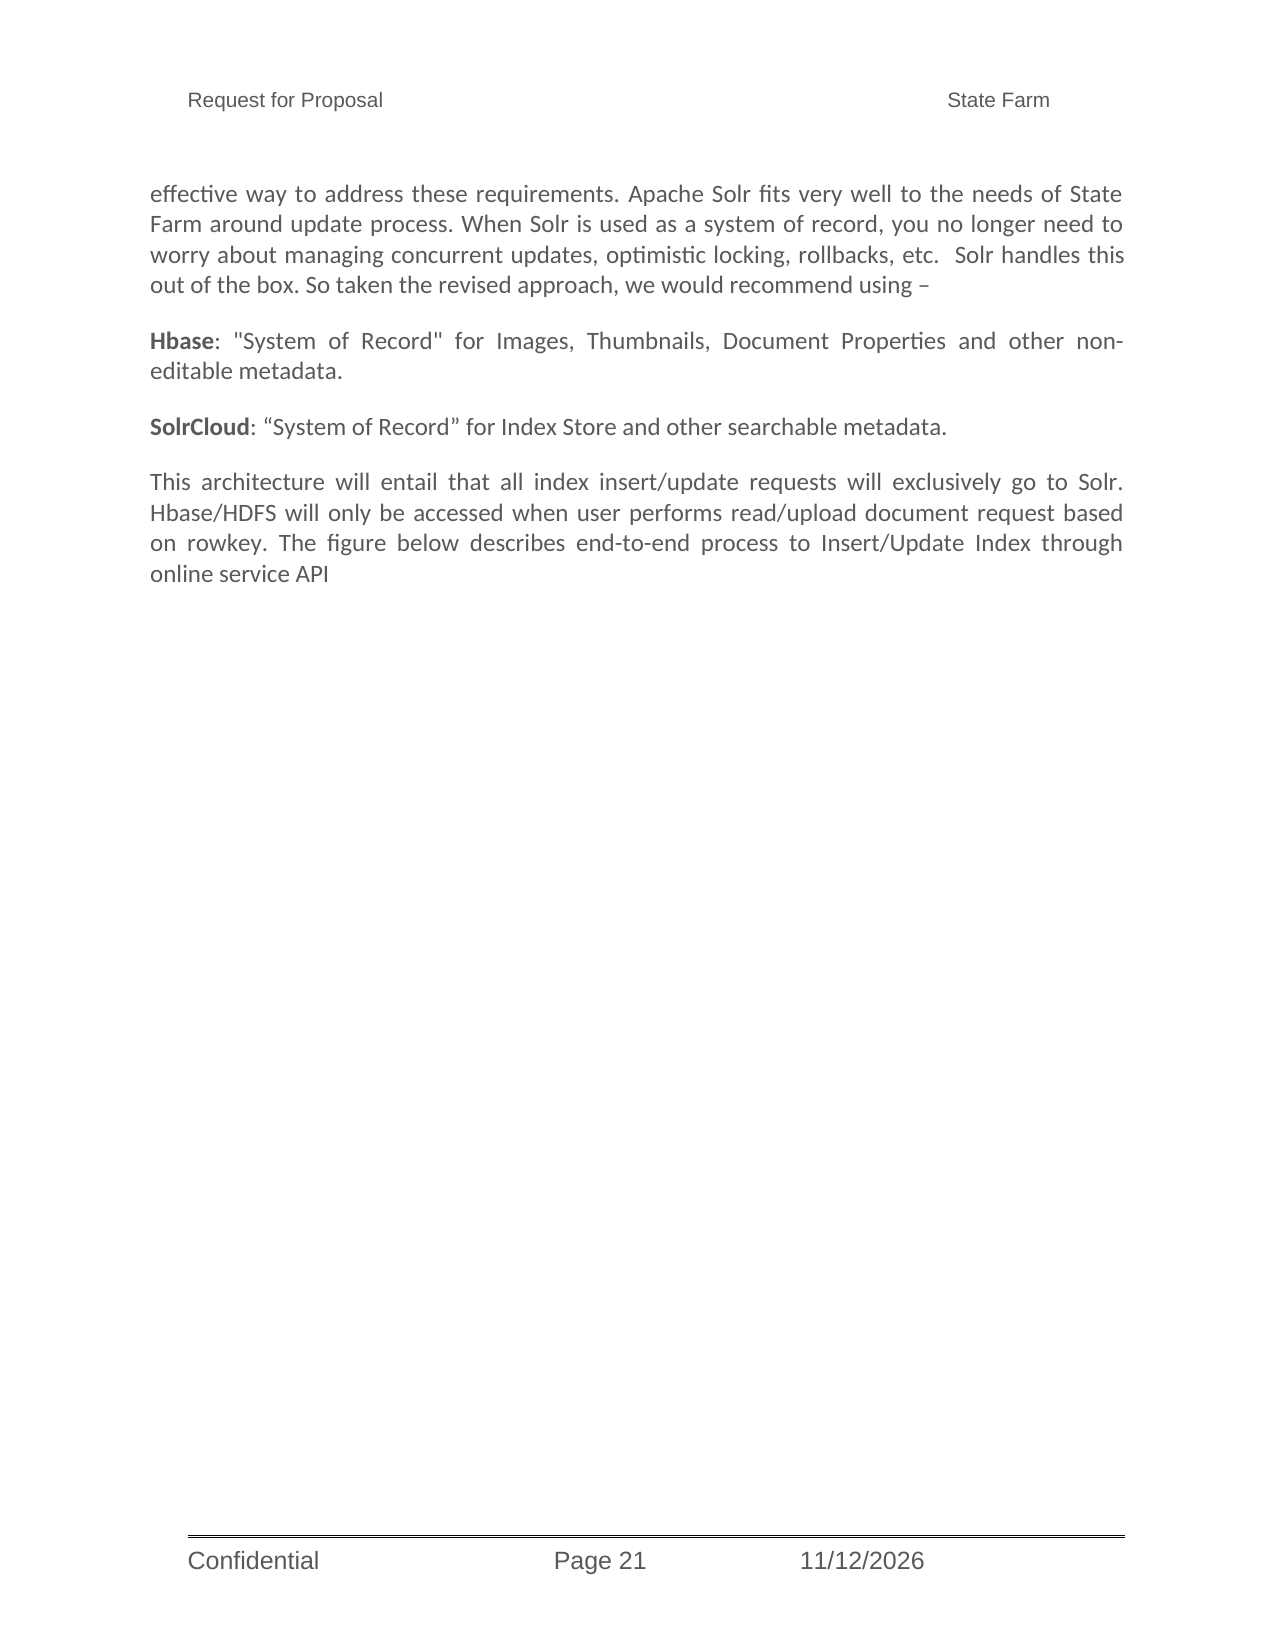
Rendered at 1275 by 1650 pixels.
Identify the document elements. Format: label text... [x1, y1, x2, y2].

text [150, 178, 1125, 300]
text This architecture will entail that all index insert/update requests will exclusively go to Solr. Hbase/HDFS will only be accessed when user performs read/upload document request based on rowkey. The figure below describes end-to-end process to Insert/Update Index through online service API [150, 466, 1125, 588]
text Hbase: "System of Record" for Images, Thumbnails, Document Properties and other non-editable metadata. [150, 325, 1125, 386]
text SolrCloud: “System of Record” for Index Store and other searchable metadata. [150, 411, 1125, 441]
